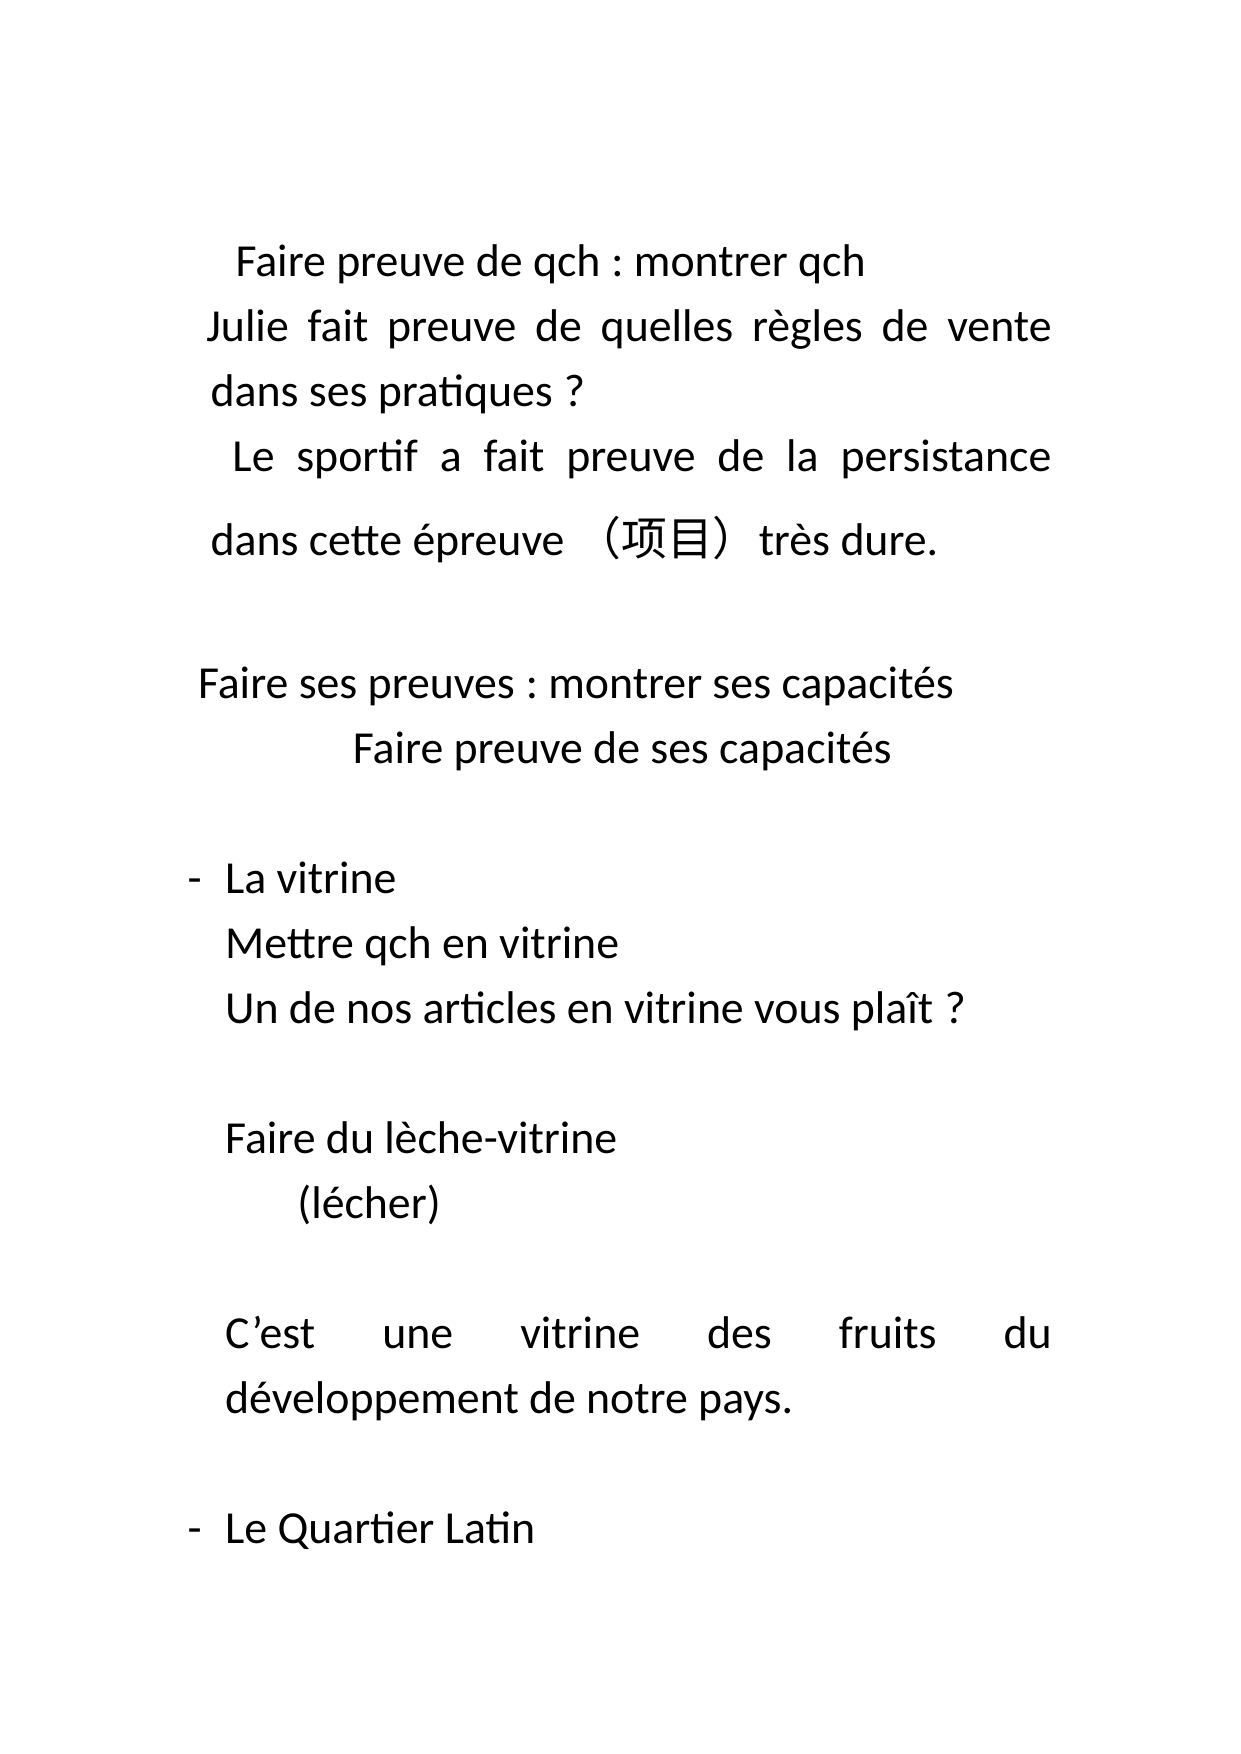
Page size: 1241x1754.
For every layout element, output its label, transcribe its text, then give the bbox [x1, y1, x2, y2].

list C’est une vitrine des fruits du développement de notre pays. [225, 1299, 1053, 1429]
list Faire ses preuves : montrer ses capacités [187, 649, 1053, 714]
list Faire preuve de qch : montrer qch [225, 227, 1053, 292]
list Un de nos articles en vitrine vous plaît ? [225, 974, 1053, 1039]
list Mettre qch en vitrine [225, 909, 1053, 974]
list Julie fait preuve de quelles règles de vente dans ses pratiques ? Le sportif a fait preuve de la persistance dans cette épreuve （项目）très dure. [187, 292, 1053, 584]
text Faire preuve de ses capacités [187, 714, 1053, 779]
list Le Quartier Latin [187, 1494, 1053, 1559]
list Faire du lèche-vitrine [225, 1104, 1053, 1169]
list (lécher) [225, 1169, 1053, 1234]
list La vitrine [187, 844, 1053, 909]
